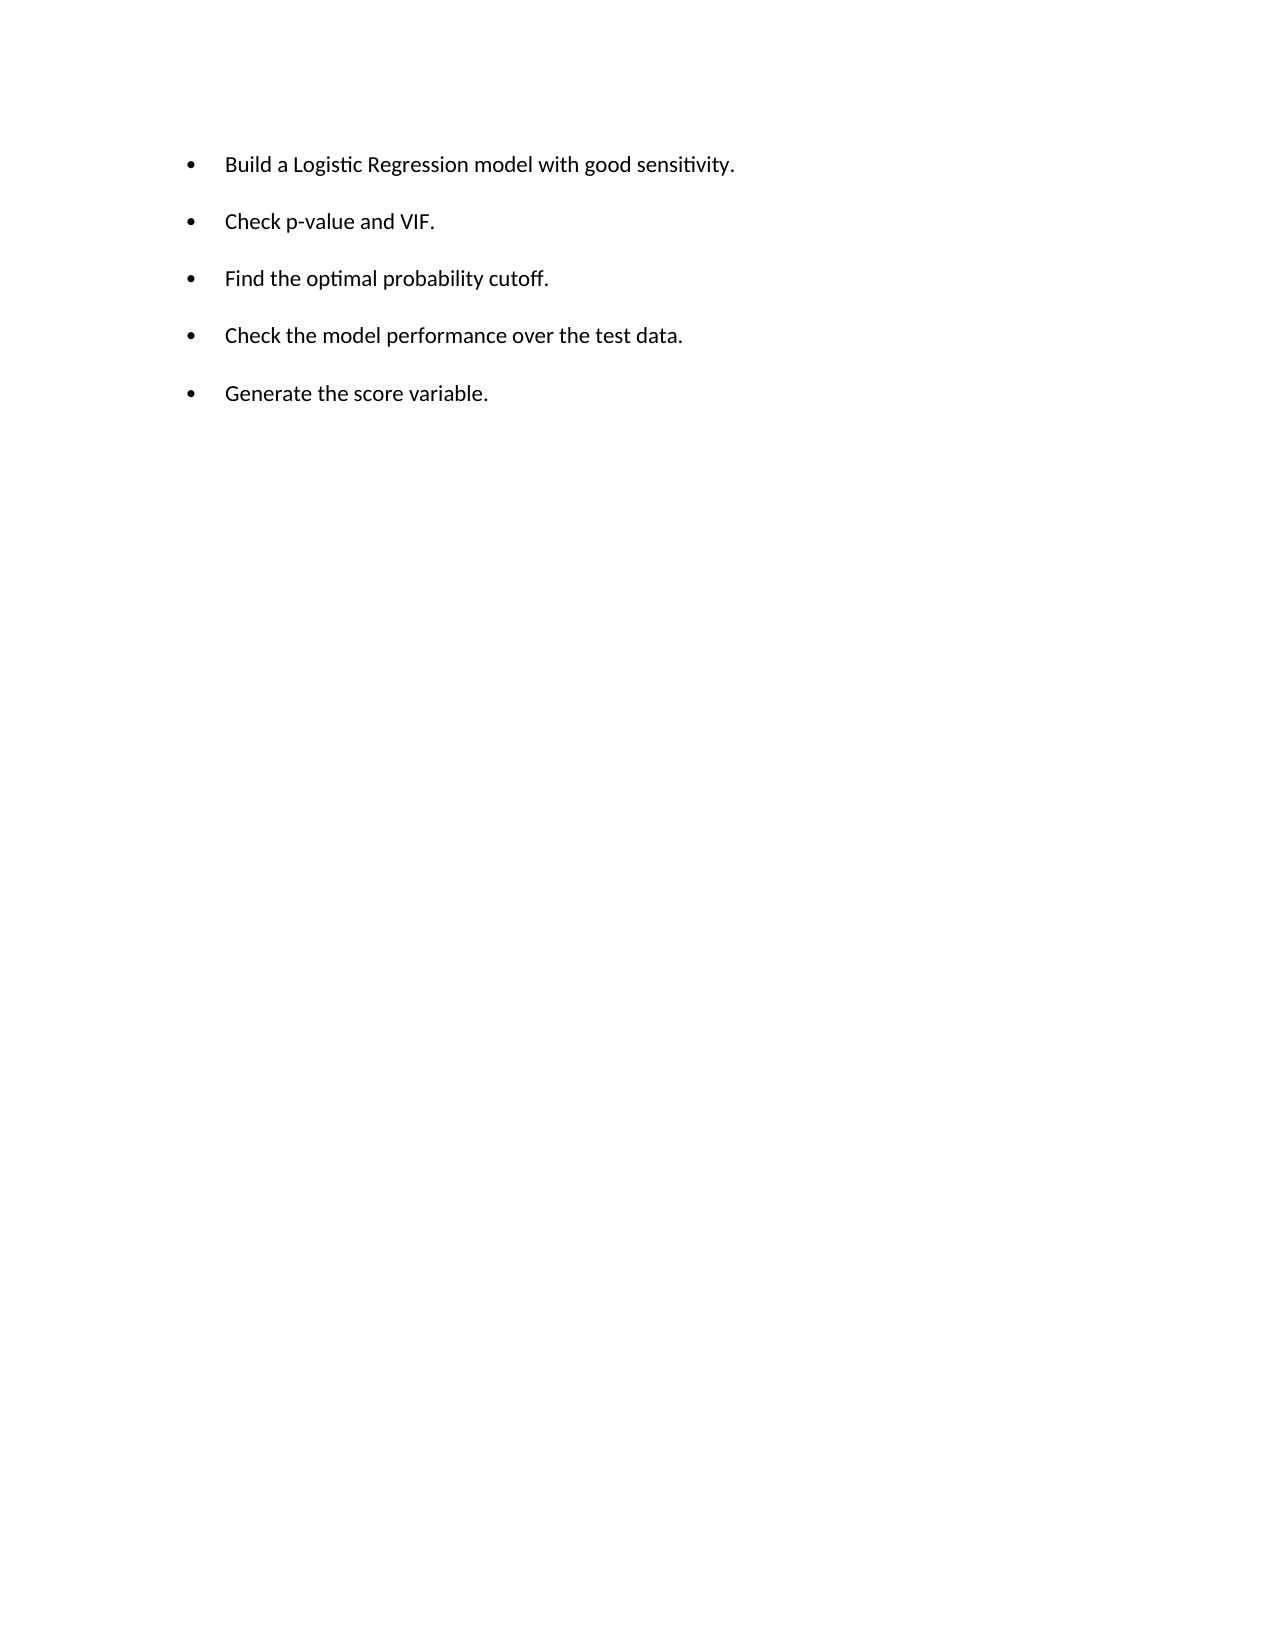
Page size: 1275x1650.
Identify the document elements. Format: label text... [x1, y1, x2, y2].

list Generate the score variable. [187, 379, 1125, 407]
list Check the model performance over the test data. [187, 322, 1125, 349]
list Build a Logistic Regression model with good sensitivity. [187, 150, 1125, 178]
list Find the optimal probability cutoff. [187, 264, 1125, 292]
list Check p-value and VIF. [187, 207, 1125, 235]
